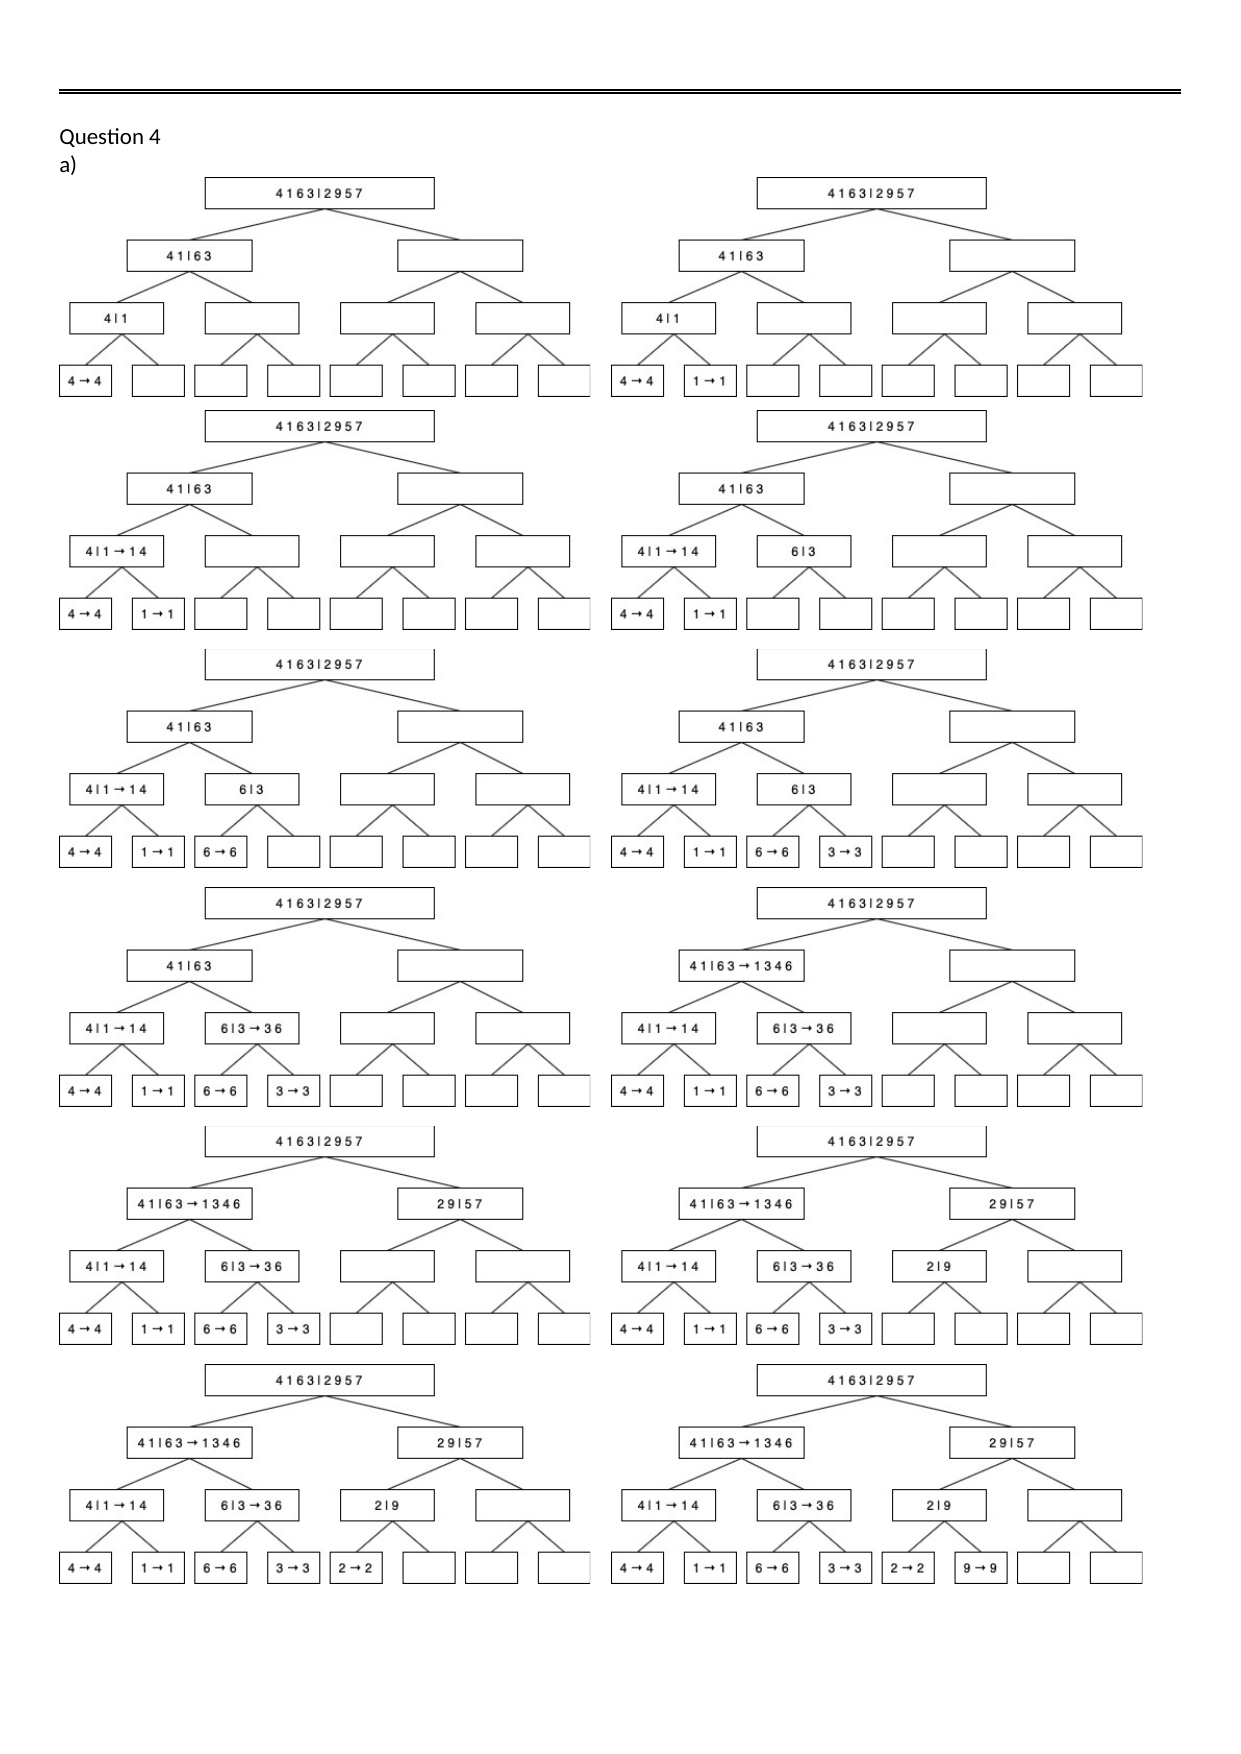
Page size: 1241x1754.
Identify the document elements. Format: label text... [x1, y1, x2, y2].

picture [59, 410, 591, 630]
picture [59, 177, 591, 397]
picture [611, 887, 1143, 1107]
picture [59, 887, 591, 1107]
picture [611, 1126, 1143, 1345]
picture [611, 1364, 1143, 1584]
picture [611, 410, 1143, 630]
picture [611, 649, 1143, 868]
picture [59, 1126, 591, 1345]
picture [59, 1364, 591, 1584]
picture [611, 177, 1143, 397]
picture [59, 649, 591, 868]
text Question 4 [59, 122, 1181, 150]
